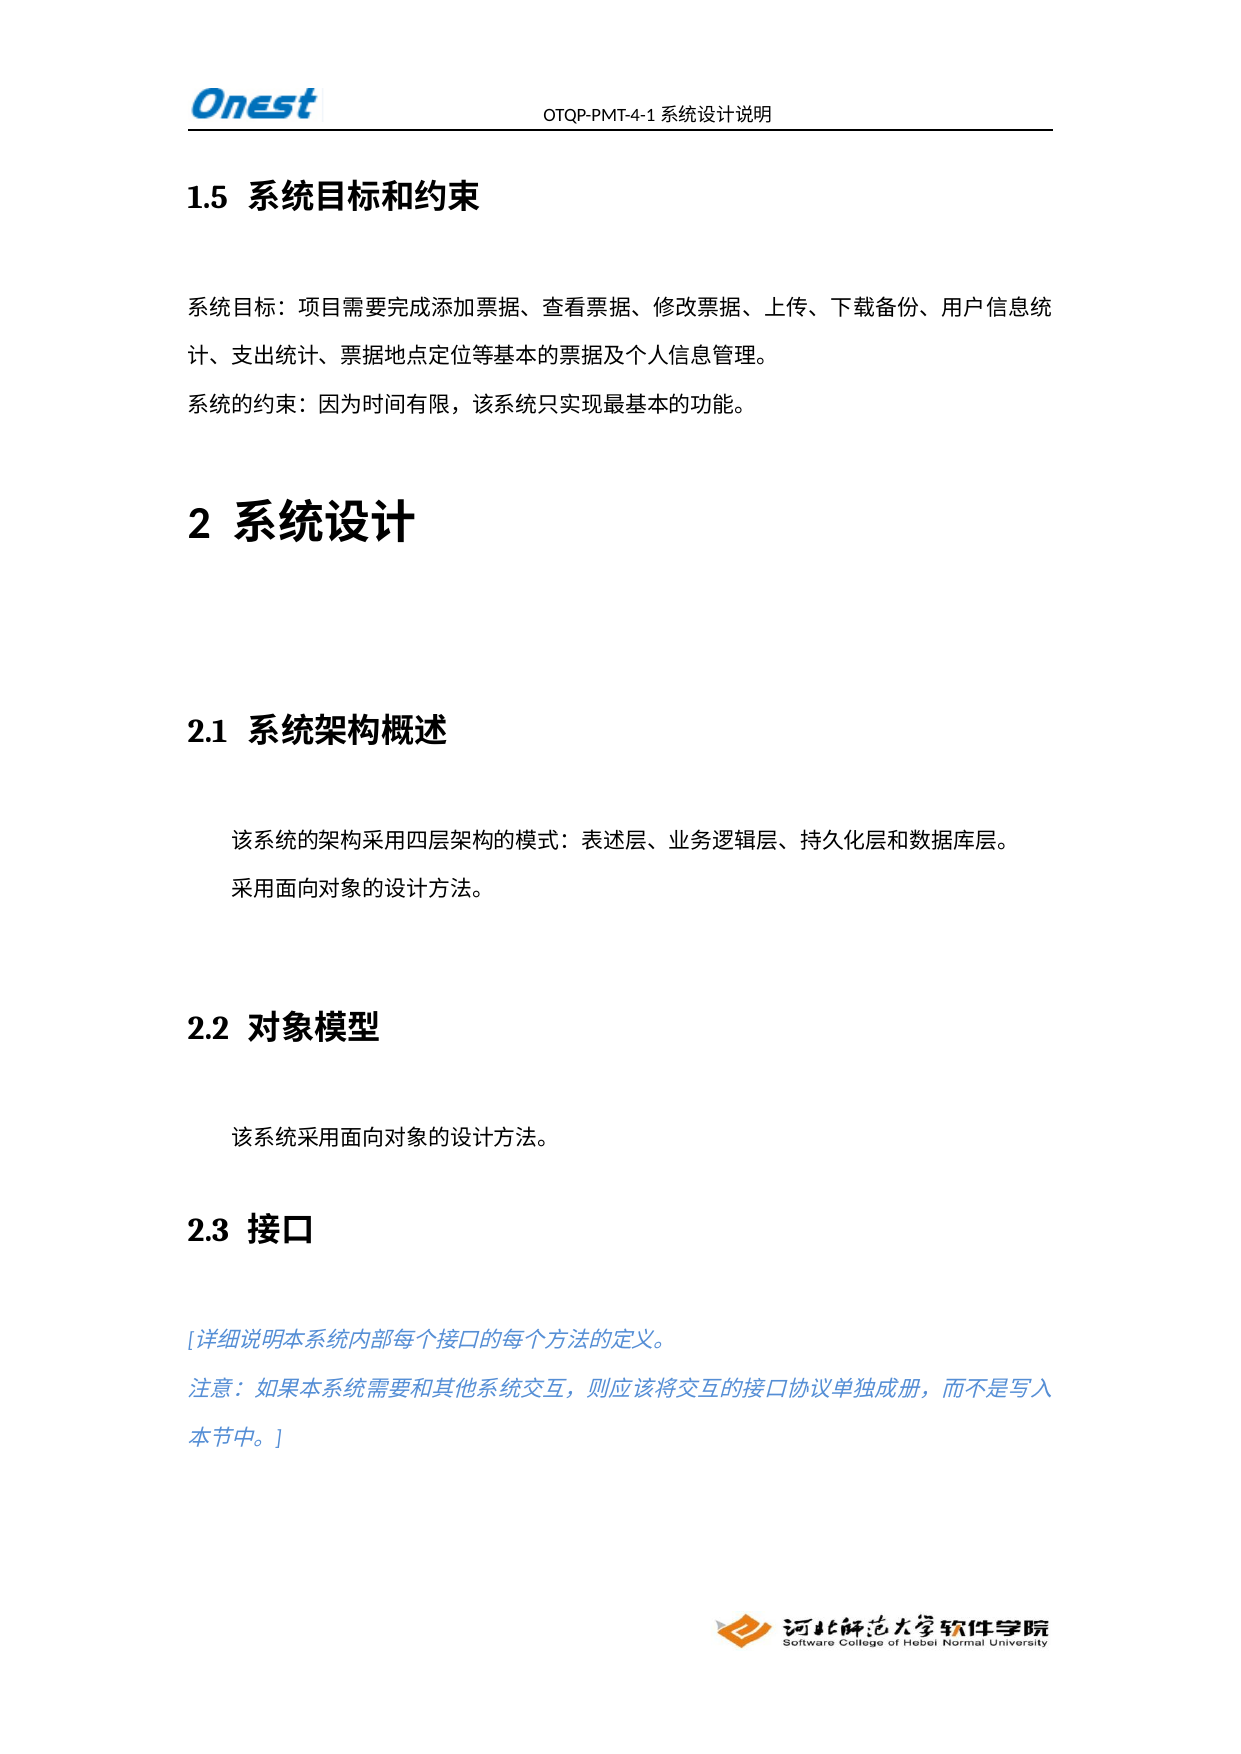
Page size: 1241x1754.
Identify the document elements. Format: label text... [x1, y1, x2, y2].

text 该系统采用面向对象的设计方法。 [187, 1119, 1053, 1152]
text 采用面向对象的设计方法。 [187, 871, 1053, 903]
subtitle 接口 [187, 1195, 1053, 1260]
subtitle 对象模型 [187, 992, 1053, 1057]
text 注意：如果本系统需要和其他系统交互，则应该将交互的接口协议单独成册，而不是写入本节中。] [187, 1370, 1053, 1452]
subtitle 系统目标和约束 [187, 162, 1053, 227]
text 系统目标：项目需要完成添加票据、查看票据、修改票据、上传、下载备份、用户信息统计、支出统计、票据地点定位等基本的票据及个人信息管理。 [187, 289, 1053, 370]
text 该系统的架构采用四层架构的模式：表述层、业务逻辑层、持久化层和数据库层。 [187, 823, 1053, 855]
subtitle 系统架构概述 [187, 695, 1053, 760]
text [详细说明本系统内部每个接口的每个方法的定义。 [187, 1322, 1053, 1354]
text 系统的约束：因为时间有限，该系统只实现最基本的功能。 [187, 386, 1053, 419]
subtitle 系统设计 [187, 470, 1053, 567]
picture [187, 88, 324, 122]
picture [710, 1611, 1053, 1651]
